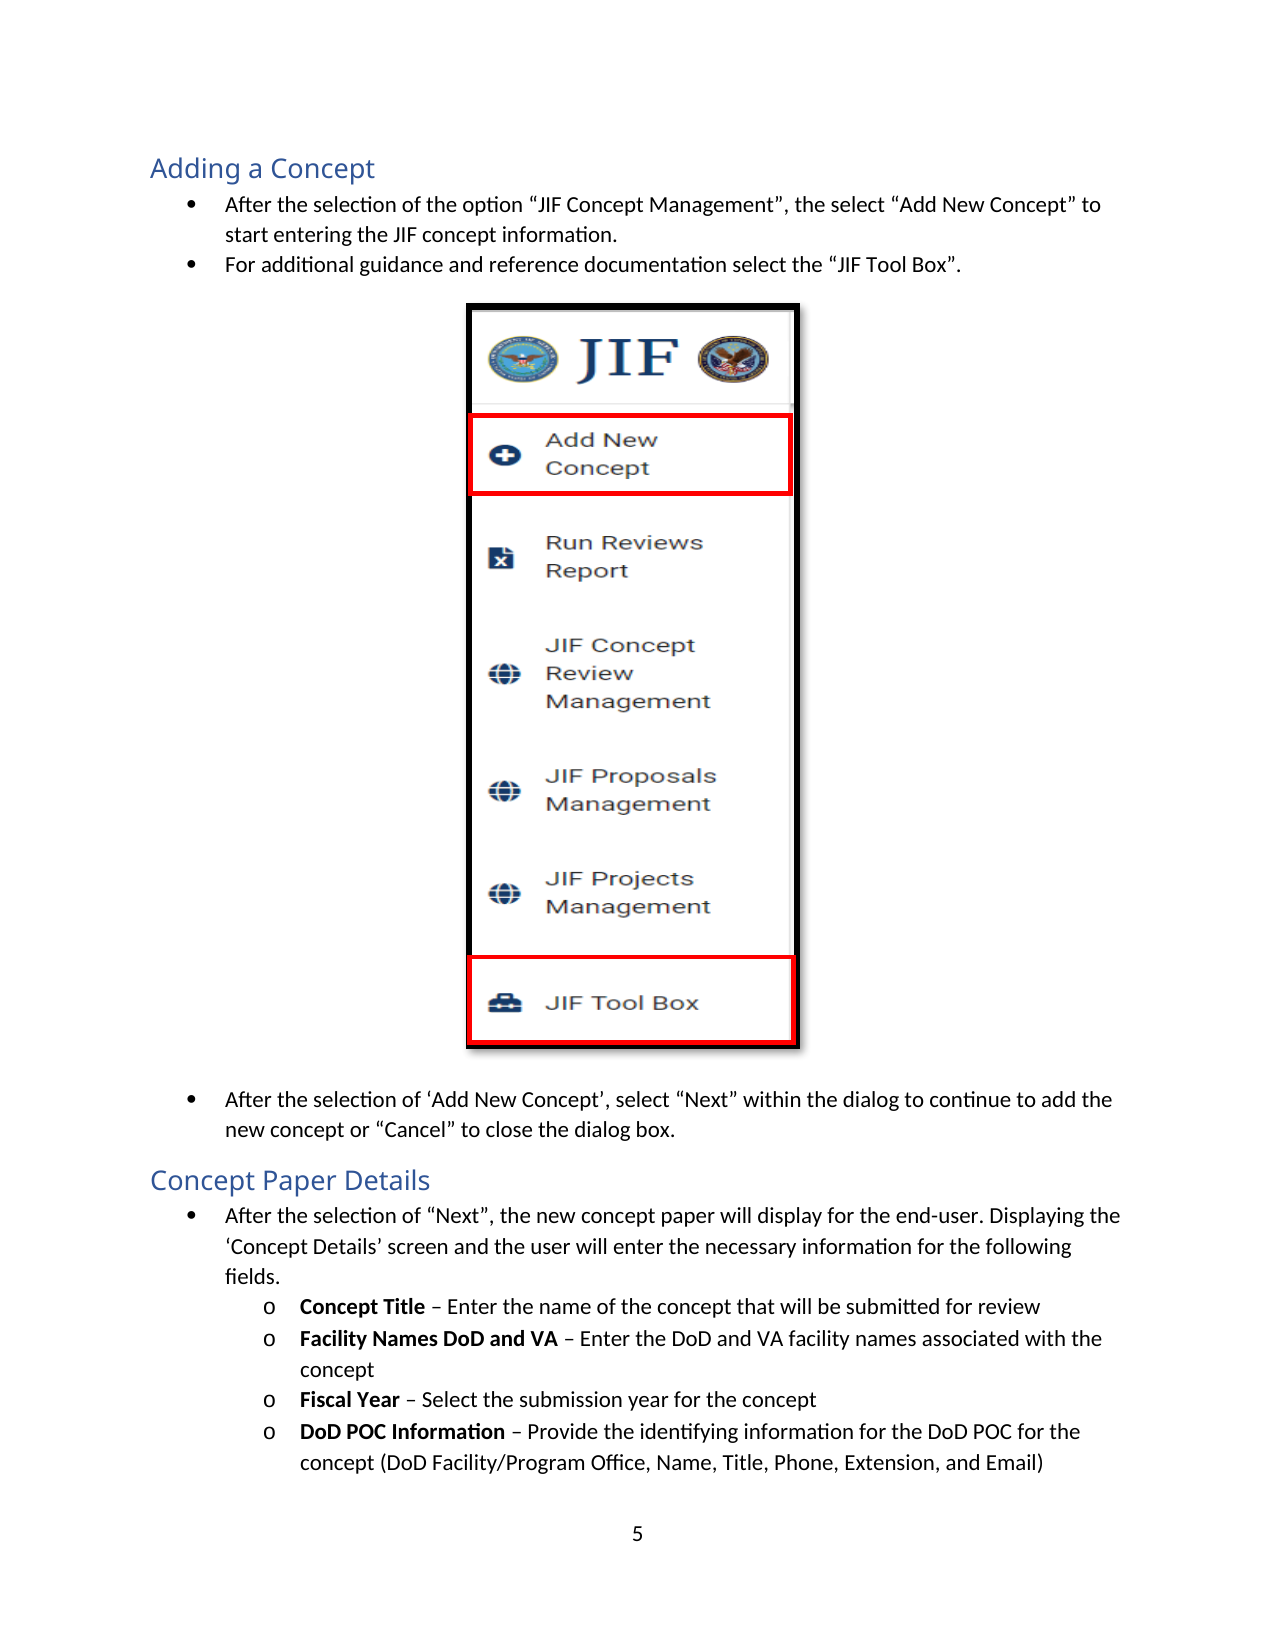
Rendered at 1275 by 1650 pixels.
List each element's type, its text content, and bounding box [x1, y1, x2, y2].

list After the selection of ‘Add New Concept’, select “Next” within the dialog to continue to add the new concept or “Cancel” to close the dialog box. [187, 1085, 1125, 1143]
list For additional guidance and reference documentation select the “JIF Tool Box”. [187, 250, 1125, 278]
list After the selection of “Next”, the new concept paper will display for the end-user. Displaying the ‘Concept Details’ screen and the user will enter the necessary information for the following fields. [187, 1202, 1125, 1290]
picture [472, 310, 794, 955]
subtitle Concept Paper Details [150, 1162, 1125, 1199]
picture [472, 959, 791, 1040]
list DoD POC Information – Provide the identifying information for the DoD POC for the concept (DoD Facility/Program Office, Name, Title, Phone, Extension, and Email) [262, 1417, 1125, 1476]
subtitle Adding a Concept [150, 150, 1125, 187]
list Facility Names DoD and VA – Enter the DoD and VA facility names associated with the concept [262, 1324, 1125, 1383]
list After the selection of the option “JIF Concept Management”, the select “Add New Concept” to start entering the JIF concept information. [187, 190, 1125, 248]
list Concept Title – Enter the name of the concept that will be submitted for review [262, 1292, 1125, 1321]
list Fiscal Year – Select the submission year for the concept [262, 1385, 1125, 1414]
picture [473, 418, 788, 491]
